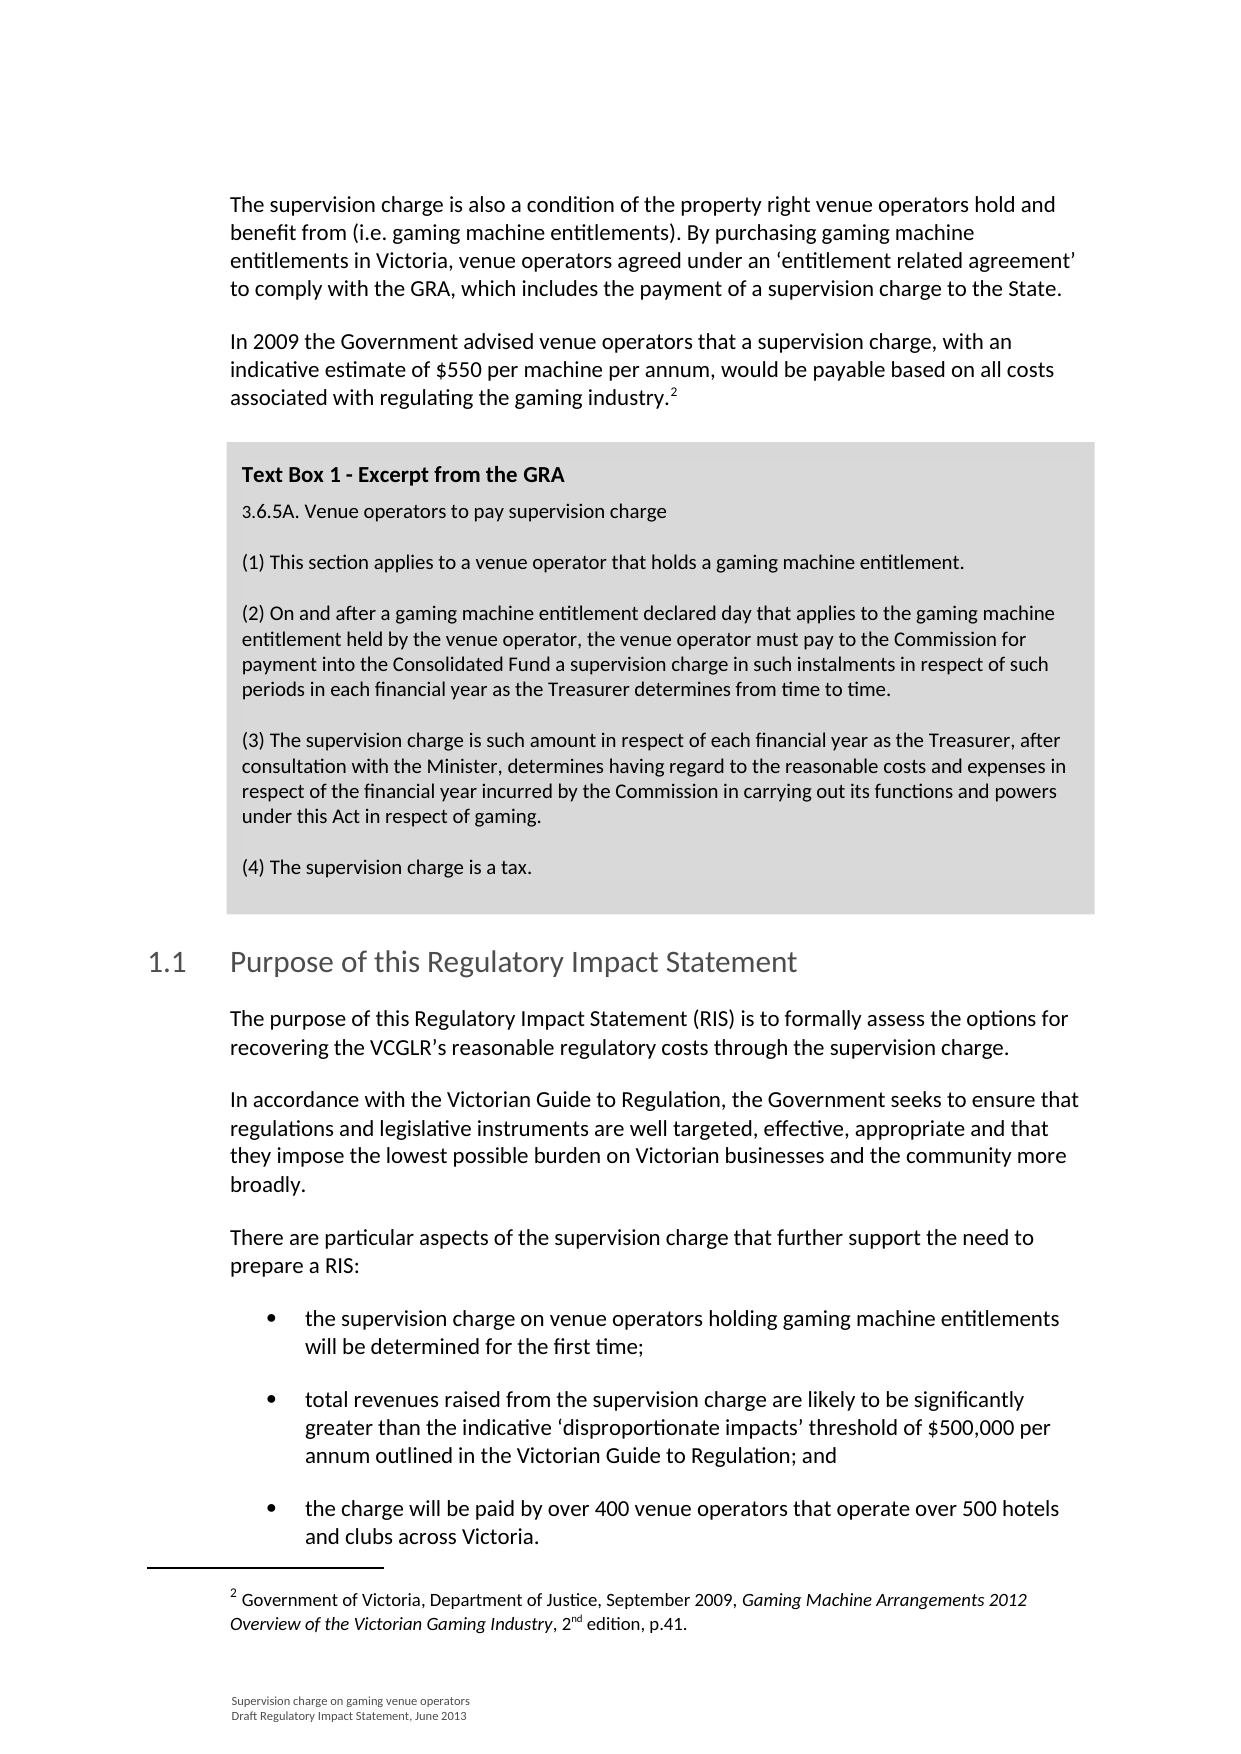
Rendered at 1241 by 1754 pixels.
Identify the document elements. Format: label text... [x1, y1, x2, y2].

text The purpose of this Regulatory Impact Statement (RIS) is to formally assess the options for recovering the VCGLR’s reasonable regulatory costs through the supervision charge. [230, 1004, 1093, 1061]
subtitle Purpose of this Regulatory Impact Statement [147, 945, 1093, 979]
text The supervision charge is also a condition of the property right venue operators hold and benefit from (i.e. gaming machine entitlements). By purchasing gaming machine entitlements in Victoria, venue operators agreed under an ‘entitlement related agreement’ to comply with the GRA, which includes the payment of a supervision charge to the State. [230, 190, 1093, 302]
list total revenues raised from the supervision charge are likely to be significantly greater than the indicative ‘disproportionate impacts’ threshold of $500,000 per annum outlined in the Victorian Guide to Regulation; and [267, 1385, 1093, 1469]
text In accordance with the Victorian Guide to Regulation, the Government seeks to ensure that regulations and legislative instruments are well targeted, effective, appropriate and that they impose the lowest possible burden on Victorian businesses and the community more broadly. [230, 1086, 1093, 1198]
text In 2009 the Government advised venue operators that a supervision charge, with an indicative estimate of $550 per machine per annum, would be payable based on all costs associated with regulating the gaming industry. [230, 327, 1093, 411]
list the supervision charge on venue operators holding gaming machine entitlements will be determined for the first time; [267, 1304, 1093, 1360]
text There are particular aspects of the supervision charge that further support the need to prepare a RIS: [230, 1223, 1093, 1279]
list the charge will be paid by over 400 venue operators that operate over 500 hotels and clubs across Victoria. [267, 1494, 1093, 1550]
